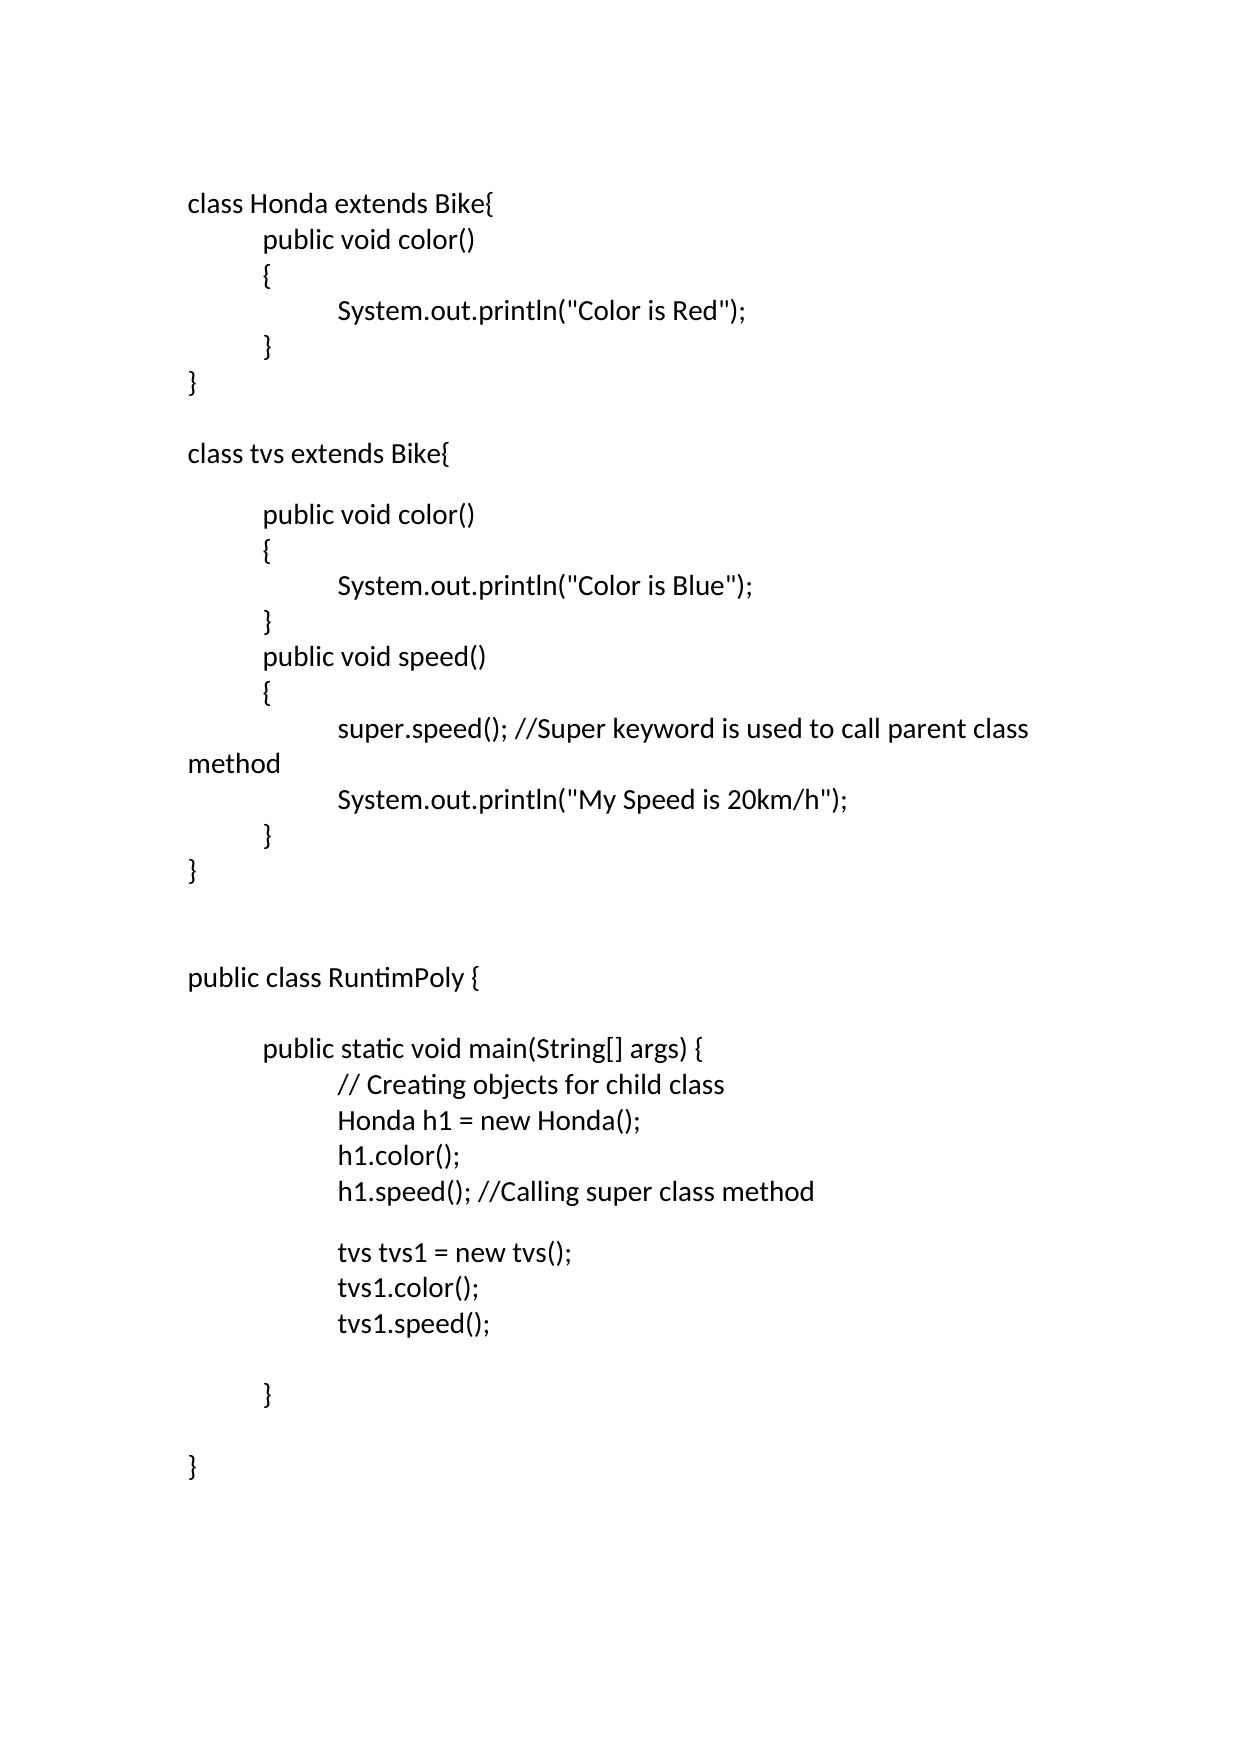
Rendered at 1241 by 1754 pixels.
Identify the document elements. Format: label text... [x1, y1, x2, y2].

list public class RuntimPoly { [187, 959, 1053, 995]
list { [187, 532, 1053, 567]
list { [187, 674, 1053, 710]
list // Creating objects for child class [187, 1066, 1053, 1102]
list } [187, 852, 1053, 888]
list } [187, 364, 1053, 399]
list Honda h1 = new Honda(); [187, 1102, 1053, 1137]
list h1.speed(); //Calling super class method [187, 1173, 1053, 1208]
list tvs1.speed(); [187, 1305, 1053, 1341]
list { [187, 257, 1053, 292]
list tvs tvs1 = new tvs(); [187, 1234, 1053, 1269]
list public void color() [187, 496, 1053, 532]
list System.out.println("My Speed is 20km/h"); [187, 781, 1053, 817]
list System.out.println("Color is Red"); [187, 292, 1053, 328]
list tvs1.color(); [187, 1269, 1053, 1305]
list public void speed() [187, 638, 1053, 674]
list } [187, 1448, 1053, 1483]
list class Honda extends Bike{ [187, 186, 1053, 221]
list public static void main(String[] args) { [187, 1030, 1053, 1066]
list } [187, 817, 1053, 852]
list class tvs extends Bike{ [187, 435, 1053, 471]
list public void color() [187, 221, 1053, 257]
list h1.color(); [187, 1137, 1053, 1173]
list super.speed(); //Super keyword is used to call parent class method [187, 710, 1053, 781]
list } [187, 603, 1053, 638]
list } [187, 1376, 1053, 1412]
list } [187, 328, 1053, 364]
list System.out.println("Color is Blue"); [187, 567, 1053, 603]
